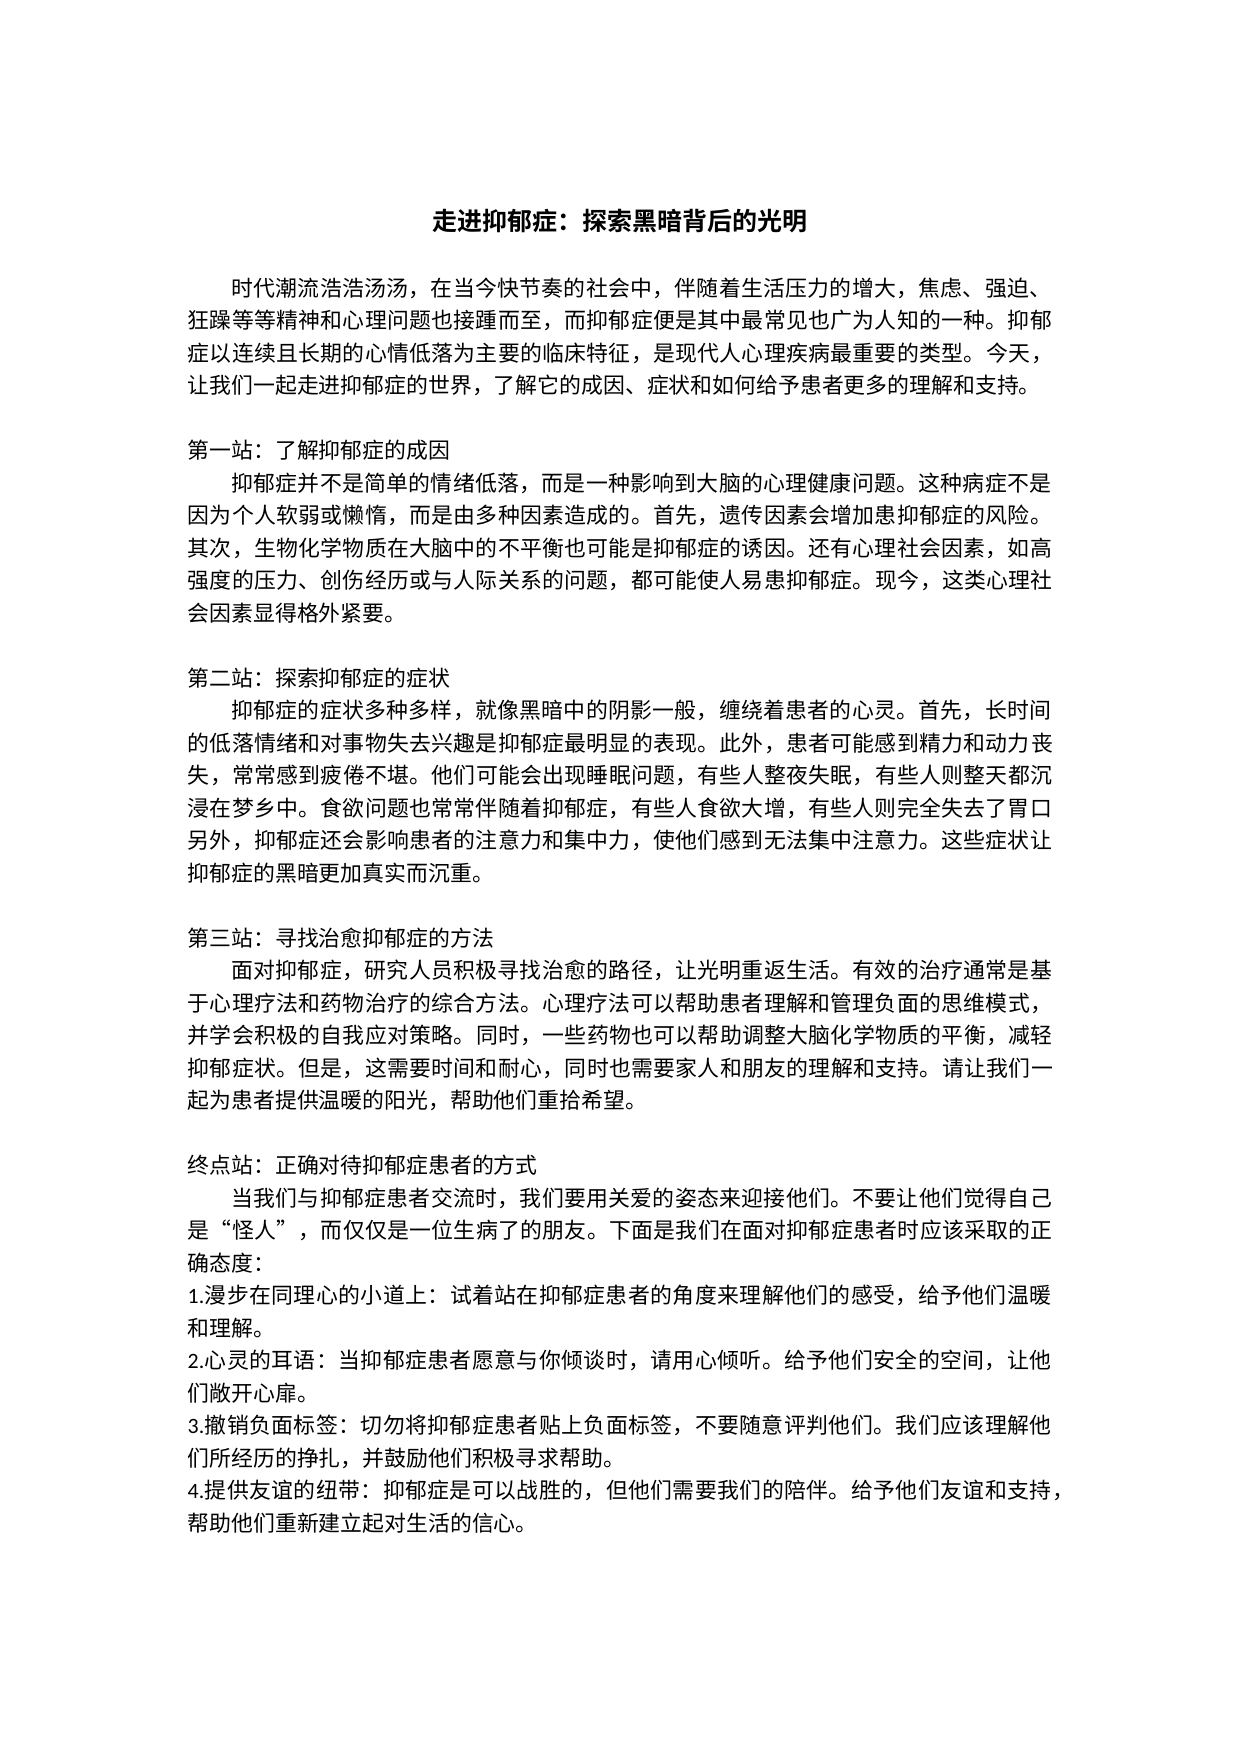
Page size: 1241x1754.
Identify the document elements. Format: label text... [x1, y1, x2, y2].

text 抑郁症的症状多种多样，就像黑暗中的阴影一般，缠绕着患者的心灵。首先，长时间的低落情绪和对事物失去兴趣是抑郁症最明显的表现。此外，患者可能感到精力和动力丧失，常常感到疲倦不堪。他们可能会出现睡眠问题，有些人整夜失眠，有些人则整天都沉浸在梦乡中。食欲问题也常常伴随着抑郁症，有些人食欲大增，有些人则完全失去了胃口。另外，抑郁症还会影响患者的注意力和集中力，使他们感到无法集中注意力。这些症状让抑郁症的黑暗更加真实而沉重。 [187, 693, 1053, 888]
subtitle 走进抑郁症：探索黑暗背后的光明 [187, 187, 1053, 252]
text 第一站：了解抑郁症的成因 [187, 433, 1053, 465]
text 2.心灵的耳语：当抑郁症患者愿意与你倾谈时，请用心倾听。给予他们安全的空间，让他们敞开心扉。 [187, 1343, 1053, 1408]
text 3.撤销负面标签：切勿将抑郁症患者贴上负面标签，不要随意评判他们。我们应该理解他们所经历的挣扎，并鼓励他们积极寻求帮助。 [187, 1408, 1053, 1473]
text 当我们与抑郁症患者交流时，我们要用关爱的姿态来迎接他们。不要让他们觉得自己是“怪人”，而仅仅是一位生病了的朋友。下面是我们在面对抑郁症患者时应该采取的正确态度： [187, 1180, 1053, 1278]
text 第三站：寻找治愈抑郁症的方法 [187, 920, 1053, 953]
text 抑郁症并不是简单的情绪低落，而是一种影响到大脑的心理健康问题。这种病症不是因为个人软弱或懒惰，而是由多种因素造成的。首先，遗传因素会增加患抑郁症的风险。其次，生物化学物质在大脑中的不平衡也可能是抑郁症的诱因。还有心理社会因素，如高强度的压力、创伤经历或与人际关系的问题，都可能使人易患抑郁症。现今，这类心理社会因素显得格外紧要。 [187, 465, 1053, 628]
text 终点站：正确对待抑郁症患者的方式 [187, 1148, 1053, 1180]
text 面对抑郁症，研究人员积极寻找治愈的路径，让光明重返生活。有效的治疗通常是基于心理疗法和药物治疗的综合方法。心理疗法可以帮助患者理解和管理负面的思维模式，并学会积极的自我应对策略。同时，一些药物也可以帮助调整大脑化学物质的平衡，减轻抑郁症状。但是，这需要时间和耐心，同时也需要家人和朋友的理解和支持。请让我们一起为患者提供温暖的阳光，帮助他们重拾希望。 [187, 953, 1053, 1115]
text 第二站：探索抑郁症的症状 [187, 660, 1053, 693]
text 1.漫步在同理心的小道上：试着站在抑郁症患者的角度来理解他们的感受，给予他们温暖和理解。 [187, 1278, 1053, 1343]
text 4.提供友谊的纽带：抑郁症是可以战胜的，但他们需要我们的陪伴。给予他们友谊和支持，帮助他们重新建立起对生活的信心。 [187, 1473, 1053, 1538]
text 时代潮流浩浩汤汤，在当今快节奏的社会中，伴随着生活压力的增大，焦虑、强迫、狂躁等等精神和心理问题也接踵而至，而抑郁症便是其中最常见也广为人知的一种。抑郁症以连续且长期的心情低落为主要的临床特征，是现代人心理疾病最重要的类型。今天，让我们一起走进抑郁症的世界，了解它的成因、症状和如何给予患者更多的理解和支持。 [187, 270, 1053, 400]
